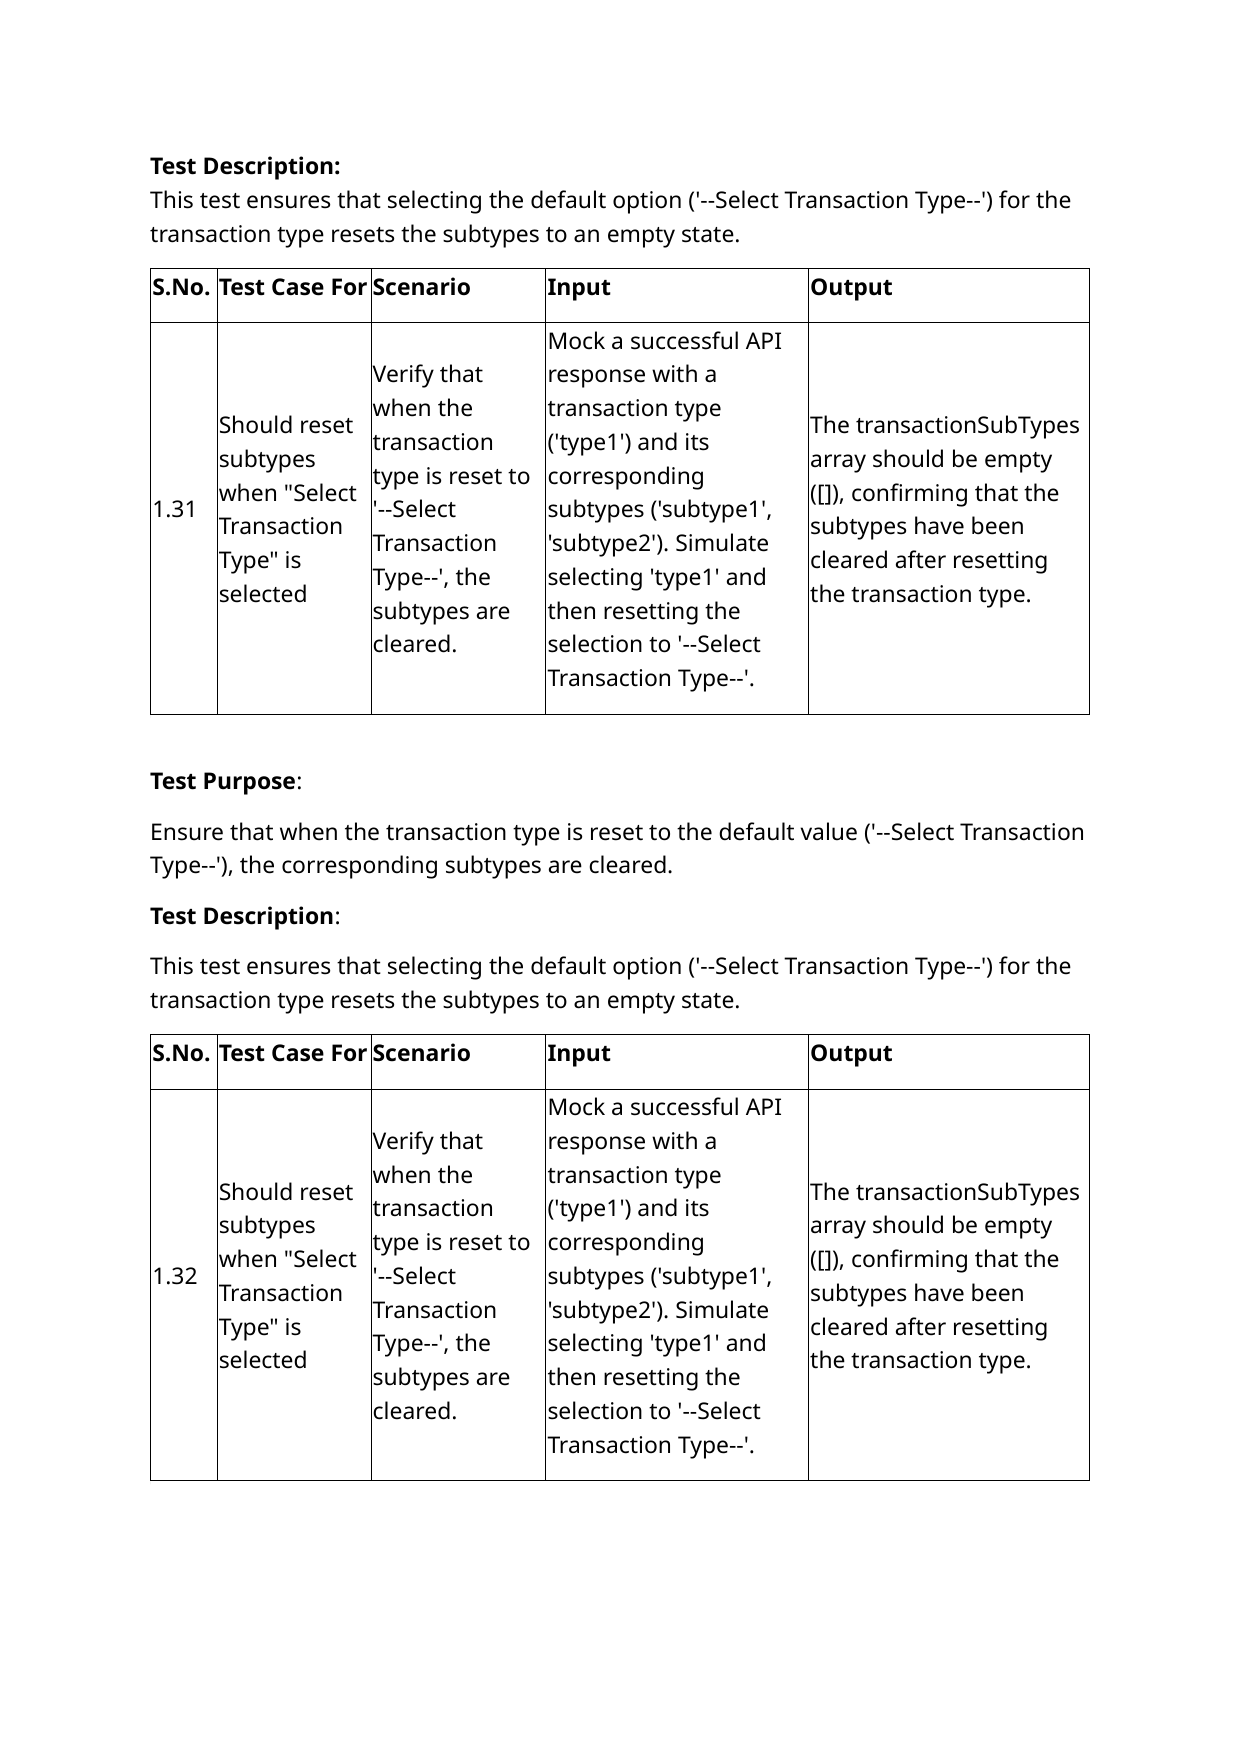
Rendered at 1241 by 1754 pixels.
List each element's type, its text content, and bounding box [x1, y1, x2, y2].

table_header S.No. [151, 269, 217, 322]
table_header Scenario [372, 1035, 545, 1088]
table_header Scenario [372, 269, 545, 322]
table_header Test Case For [218, 269, 371, 322]
text This test ensures that selecting the default option ('--Select Transaction Type--') for the transaction type resets the subtypes to an empty state. [150, 950, 1090, 1015]
table_cell Mock a successful API response with a transaction type ('type1') and its corresponding subtypes ('subtype1', 'subtype2'). Simulate selecting 'type1' and then resetting the selection to '--Select Transaction Type--'. [546, 323, 808, 714]
table_cell Mock a successful API response with a transaction type ('type1') and its corresponding subtypes ('subtype1', 'subtype2'). Simulate selecting 'type1' and then resetting the selection to '--Select Transaction Type--'. [546, 1090, 808, 1480]
table_cell 1.32 [151, 1090, 217, 1480]
table_cell Should reset subtypes when "Select Transaction Type" is selected [218, 1090, 371, 1480]
text Ensure that when the transaction type is reset to the default value ('--Select Transaction Type--'), the corresponding subtypes are cleared. [150, 816, 1090, 881]
text Test Description: [150, 900, 1090, 931]
table_header Test Case For [218, 1035, 371, 1088]
text Test Purpose: [150, 765, 1090, 796]
table_cell 1.31 [151, 323, 217, 714]
table_header Output [809, 269, 1089, 322]
text Test Description: This test ensures that selecting the default option ('--Select Transaction Type--') for the transaction type resets the subtypes to an empty state. [150, 150, 1090, 249]
table_header Input [546, 1035, 808, 1088]
table_cell Verify that when the transaction type is reset to '--Select Transaction Type--', the subtypes are cleared. [372, 1090, 545, 1480]
table_cell Verify that when the transaction type is reset to '--Select Transaction Type--', the subtypes are cleared. [372, 323, 545, 714]
table_header Input [546, 269, 808, 322]
table_cell The transactionSubTypes array should be empty ([]), confirming that the subtypes have been cleared after resetting the transaction type. [809, 323, 1089, 714]
table_header Output [809, 1035, 1089, 1088]
table_cell Should reset subtypes when "Select Transaction Type" is selected [218, 323, 371, 714]
table_cell The transactionSubTypes array should be empty ([]), confirming that the subtypes have been cleared after resetting the transaction type. [809, 1090, 1089, 1480]
table_header S.No. [151, 1035, 217, 1088]
